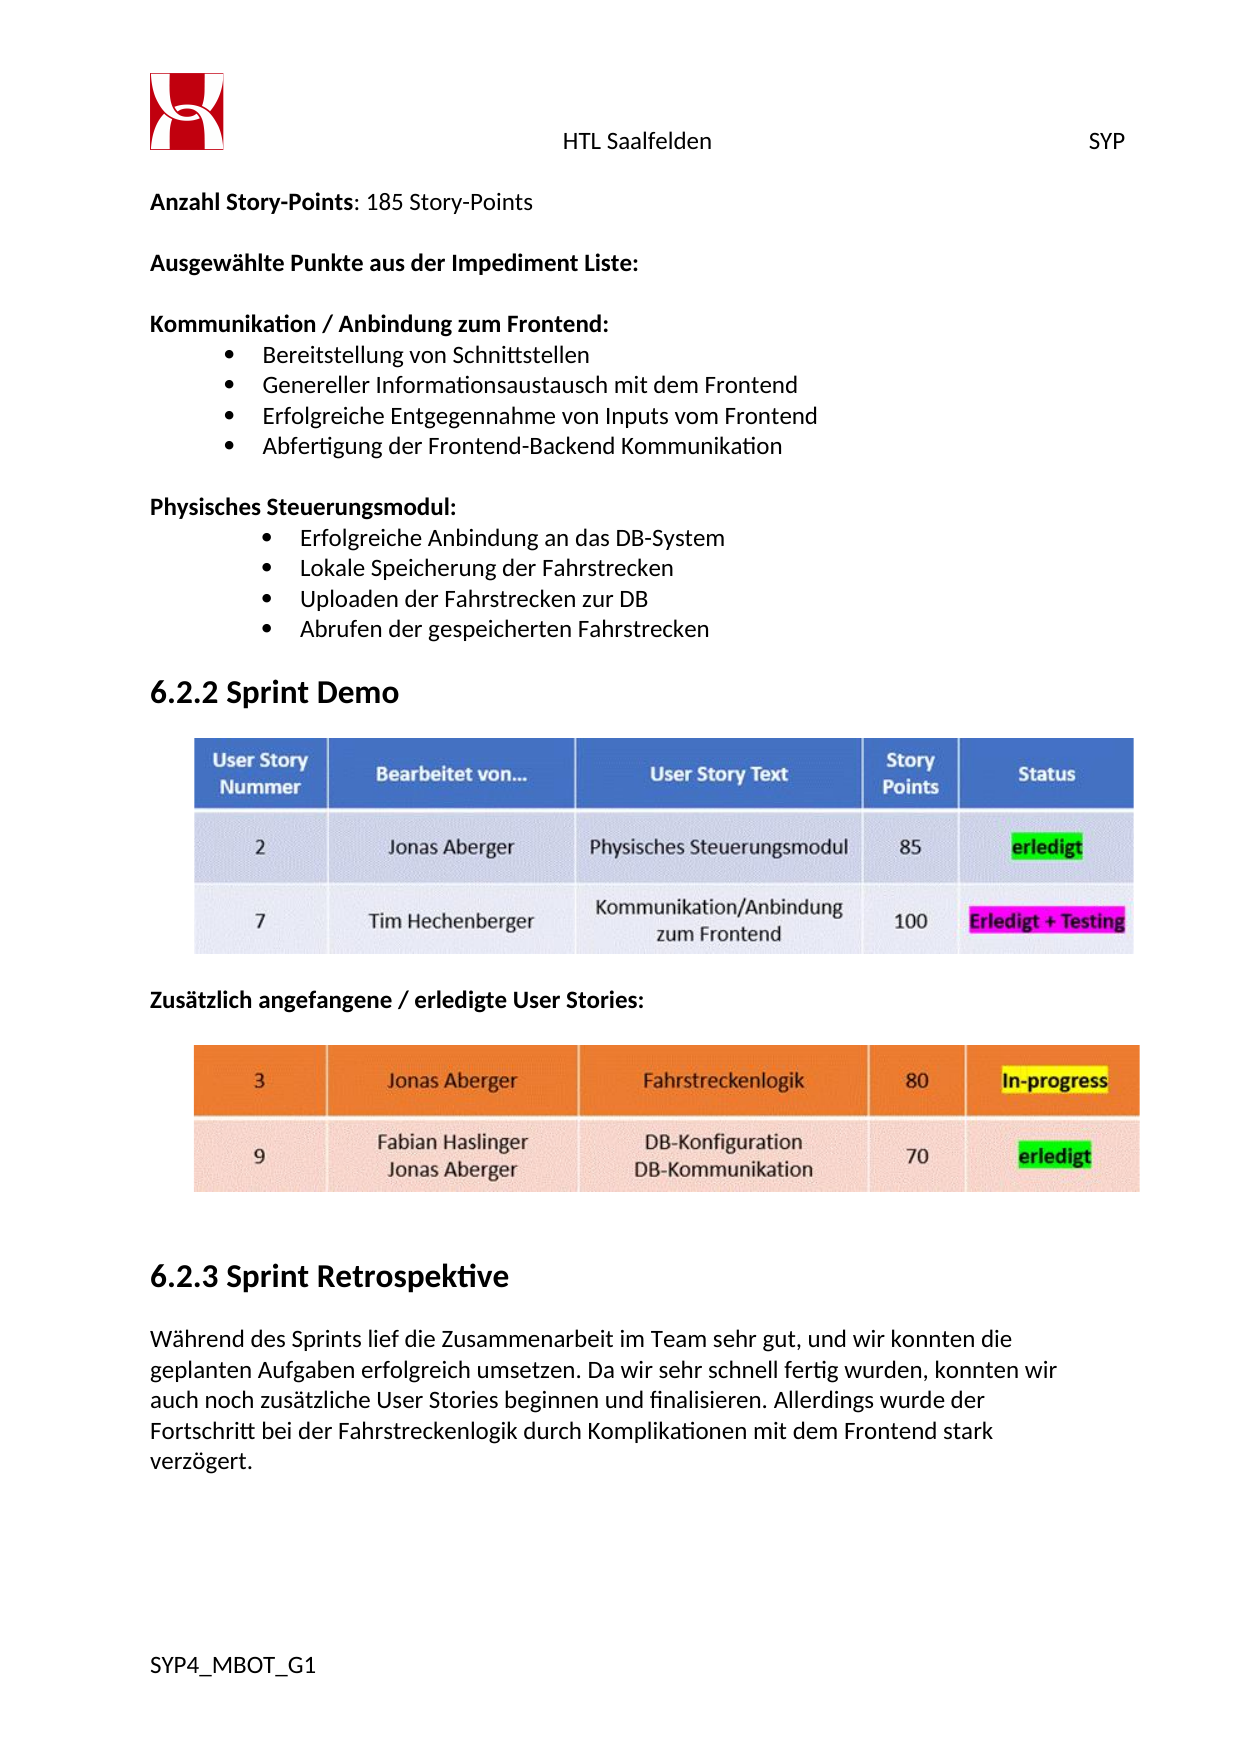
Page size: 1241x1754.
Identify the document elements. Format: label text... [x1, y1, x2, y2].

list Abfertigung der Frontend-Backend Kommunikation [225, 430, 1090, 461]
picture [150, 73, 224, 150]
picture [194, 738, 1134, 954]
list Genereller Informationsaustausch mit dem Frontend [225, 369, 1090, 400]
text Während des Sprints lief die Zusammenarbeit im Team sehr gut, und wir konnten die geplanten Aufgaben erfolgreich umsetzen. Da wir sehr schnell fertig wurden, konnten wir auch noch zusätzliche User Stories beginnen und finalisieren. Allerdings wurde der Fortschritt bei der Fahrstreckenlogik durch Komplikationen mit dem Frontend stark verzögert. [150, 1323, 1090, 1476]
text Kommunikation / Anbindung zum Frontend: [150, 308, 1090, 339]
list Erfolgreiche Entgegennahme von Inputs vom Frontend [225, 400, 1090, 430]
list Bereitstellung von Schnittstellen [225, 339, 1090, 369]
list Lokale Speicherung der Fahrstrecken [262, 552, 1090, 583]
subtitle Sprint Demo [150, 671, 1090, 712]
text Physisches Steuerungsmodul: [150, 491, 1090, 522]
picture [193, 1045, 1140, 1192]
list Uploaden der Fahrstrecken zur DB [262, 583, 1090, 613]
text Anzahl Story-Points: 185 Story-Points [150, 186, 1090, 217]
text Ausgewählte Punkte aus der Impediment Liste: [150, 247, 1090, 278]
text Zusätzlich angefangene / erledigte User Stories: [150, 984, 1090, 1015]
list Erfolgreiche Anbindung an das DB-System [262, 522, 1090, 552]
subtitle Sprint Retrospektive [150, 1255, 1090, 1296]
list Abrufen der gespeicherten Fahrstrecken [262, 613, 1090, 644]
